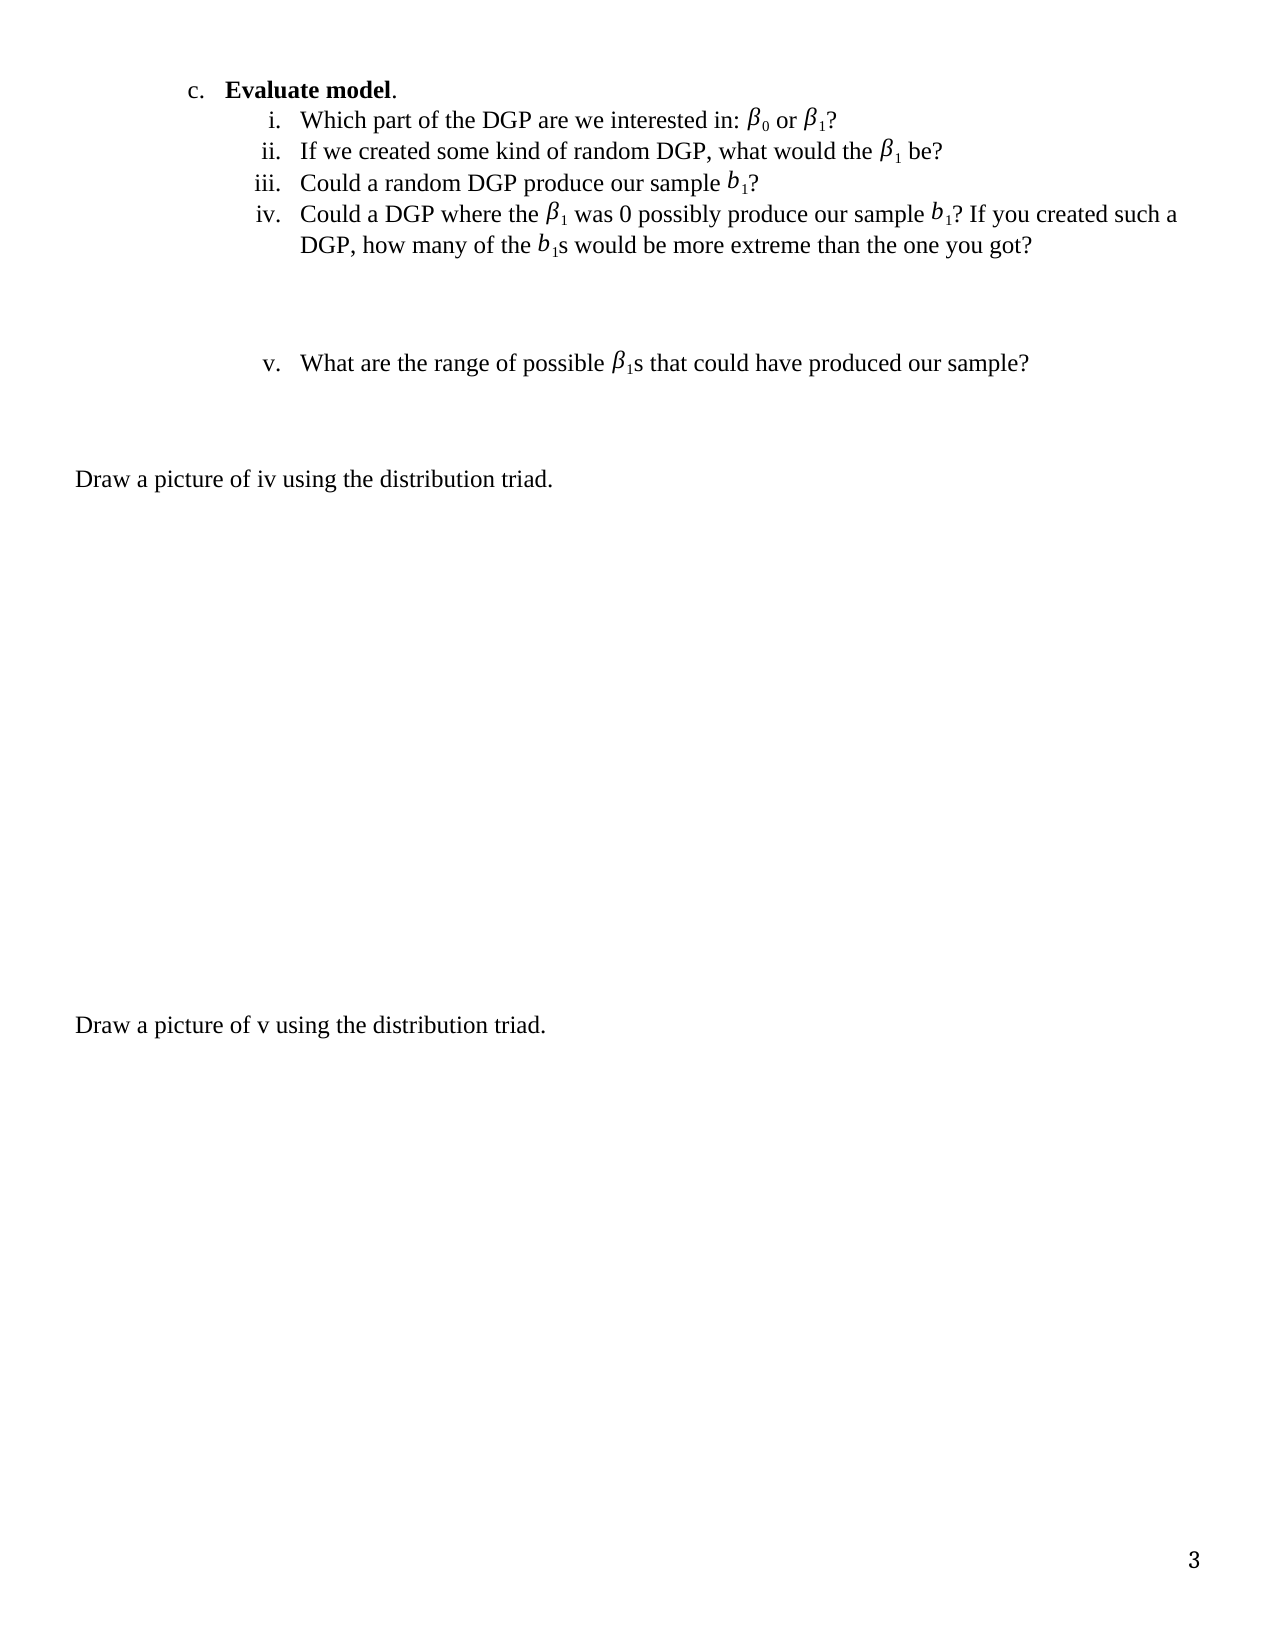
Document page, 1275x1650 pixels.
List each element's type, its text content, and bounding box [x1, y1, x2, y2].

text Draw a picture of iv using the distribution triad. [75, 464, 1200, 493]
list Could a random DGP produce our sample ? [281, 166, 1200, 198]
list Could a DGP where the was 0 possibly produce our sample ? If you created such a DGP, how many of the s would be more extreme than the one you got? [281, 198, 1200, 261]
list If we created some kind of random DGP, what would the be? [281, 135, 1200, 166]
list What are the range of possible s that could have produced our sample? [281, 347, 1200, 378]
list Which part of the DGP are we interested in: or ? [281, 104, 1200, 135]
text Draw a picture of v using the distribution triad. [75, 1011, 1200, 1039]
list Evaluate model. [187, 75, 1200, 104]
